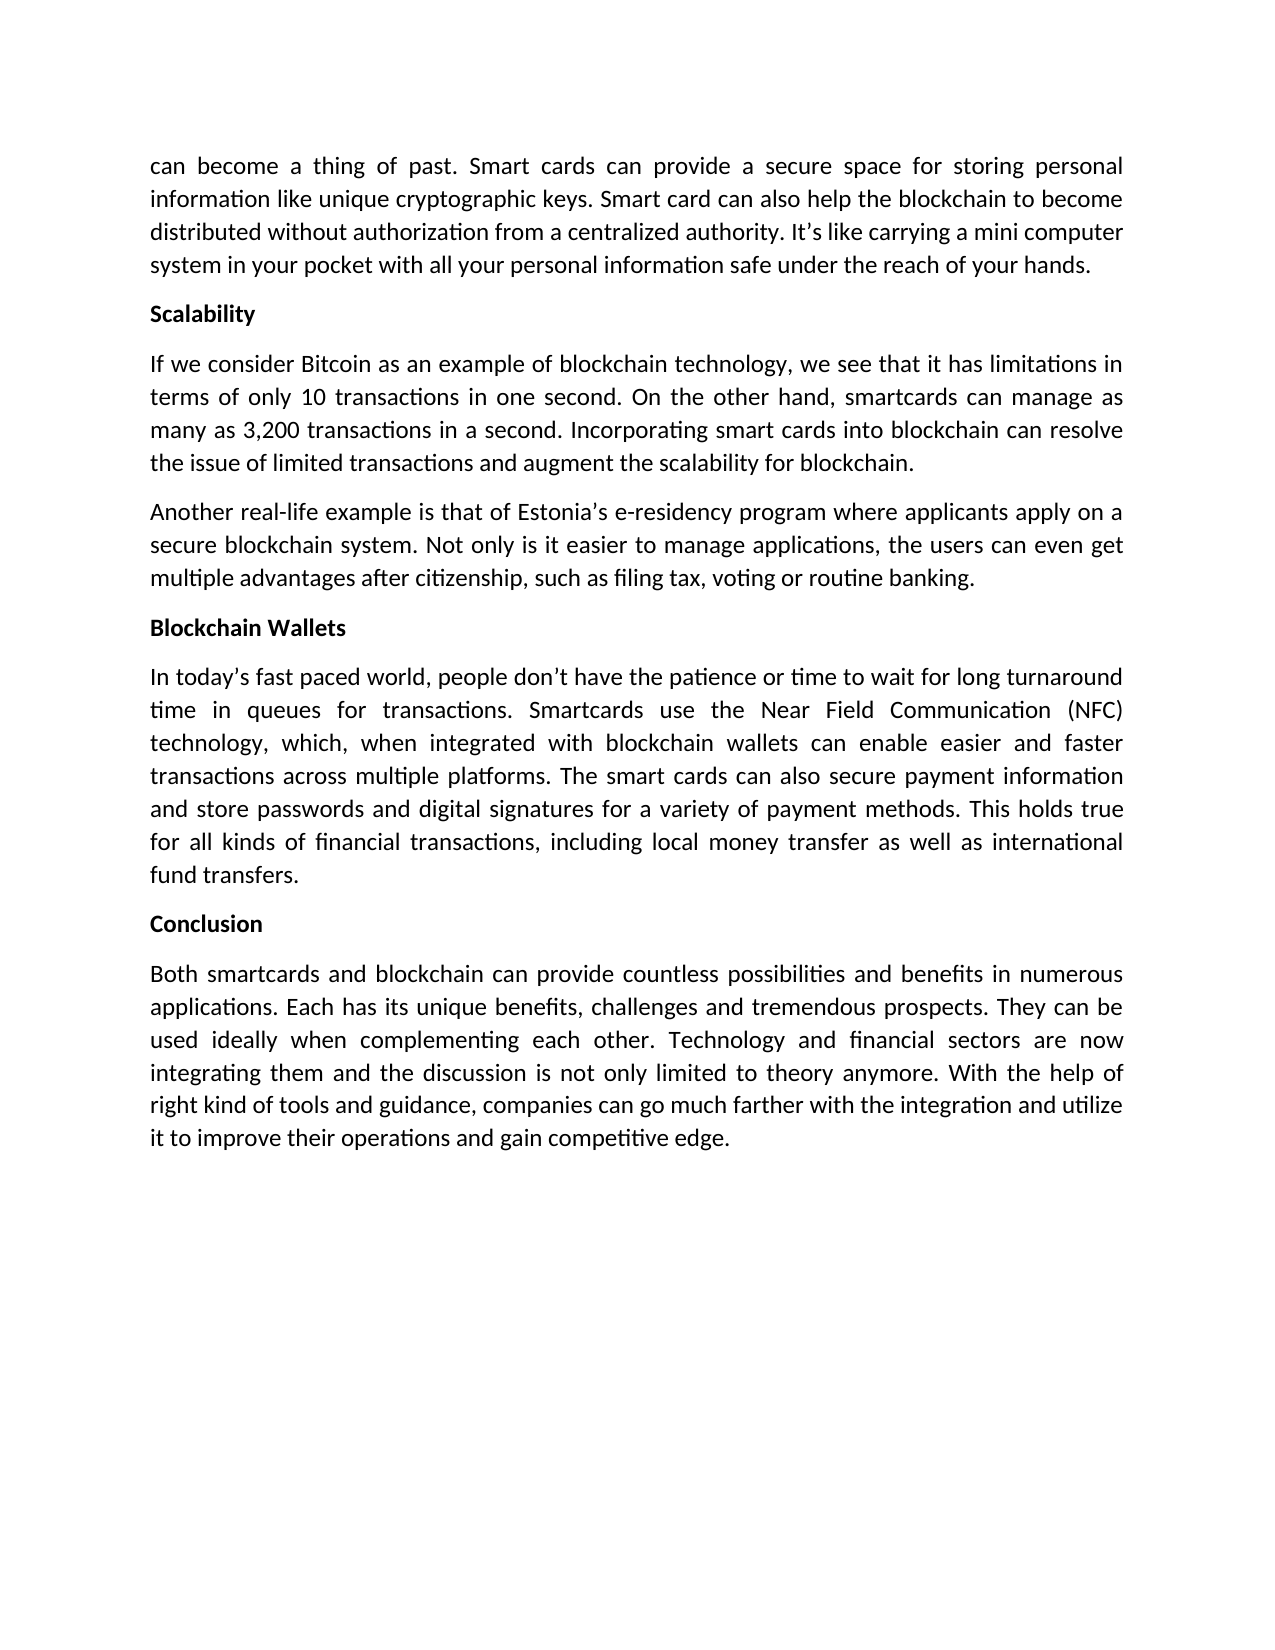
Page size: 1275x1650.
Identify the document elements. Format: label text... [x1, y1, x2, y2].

text Conclusion [150, 908, 1125, 939]
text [150, 150, 1125, 279]
text If we consider Bitcoin as an example of blockchain technology, we see that it has limitations in terms of only 10 transactions in one second. On the other hand, smartcards can manage as many as 3,200 transactions in a second. Incorporating smart cards into blockchain can resolve the issue of limited transactions and augment the scalability for blockchain. [150, 348, 1125, 477]
text Scalability [150, 298, 1125, 329]
text Blockchain Wallets [150, 612, 1125, 642]
text In today’s fast paced world, people don’t have the patience or time to wait for long turnaround time in queues for transactions. Smartcards use the Near Field Communication (NFC) technology, which, when integrated with blockchain wallets can enable easier and faster transactions across multiple platforms. The smart cards can also secure payment information and store passwords and digital signatures for a variety of payment methods. This holds true for all kinds of financial transactions, including local money transfer as well as international fund transfers. [150, 661, 1125, 889]
text Another real-life example is that of Estonia’s e-residency program where applicants apply on a secure blockchain system. Not only is it easier to manage applications, the users can even get multiple advantages after citizenship, such as filing tax, voting or routine banking. [150, 496, 1125, 593]
text Both smartcards and blockchain can provide countless possibilities and benefits in numerous applications. Each has its unique benefits, challenges and tremendous prospects. They can be used ideally when complementing each other. Technology and financial sectors are now integrating them and the discussion is not only limited to theory anymore. With the help of right kind of tools and guidance, companies can go much farther with the integration and utilize it to improve their operations and gain competitive edge. [150, 958, 1125, 1153]
